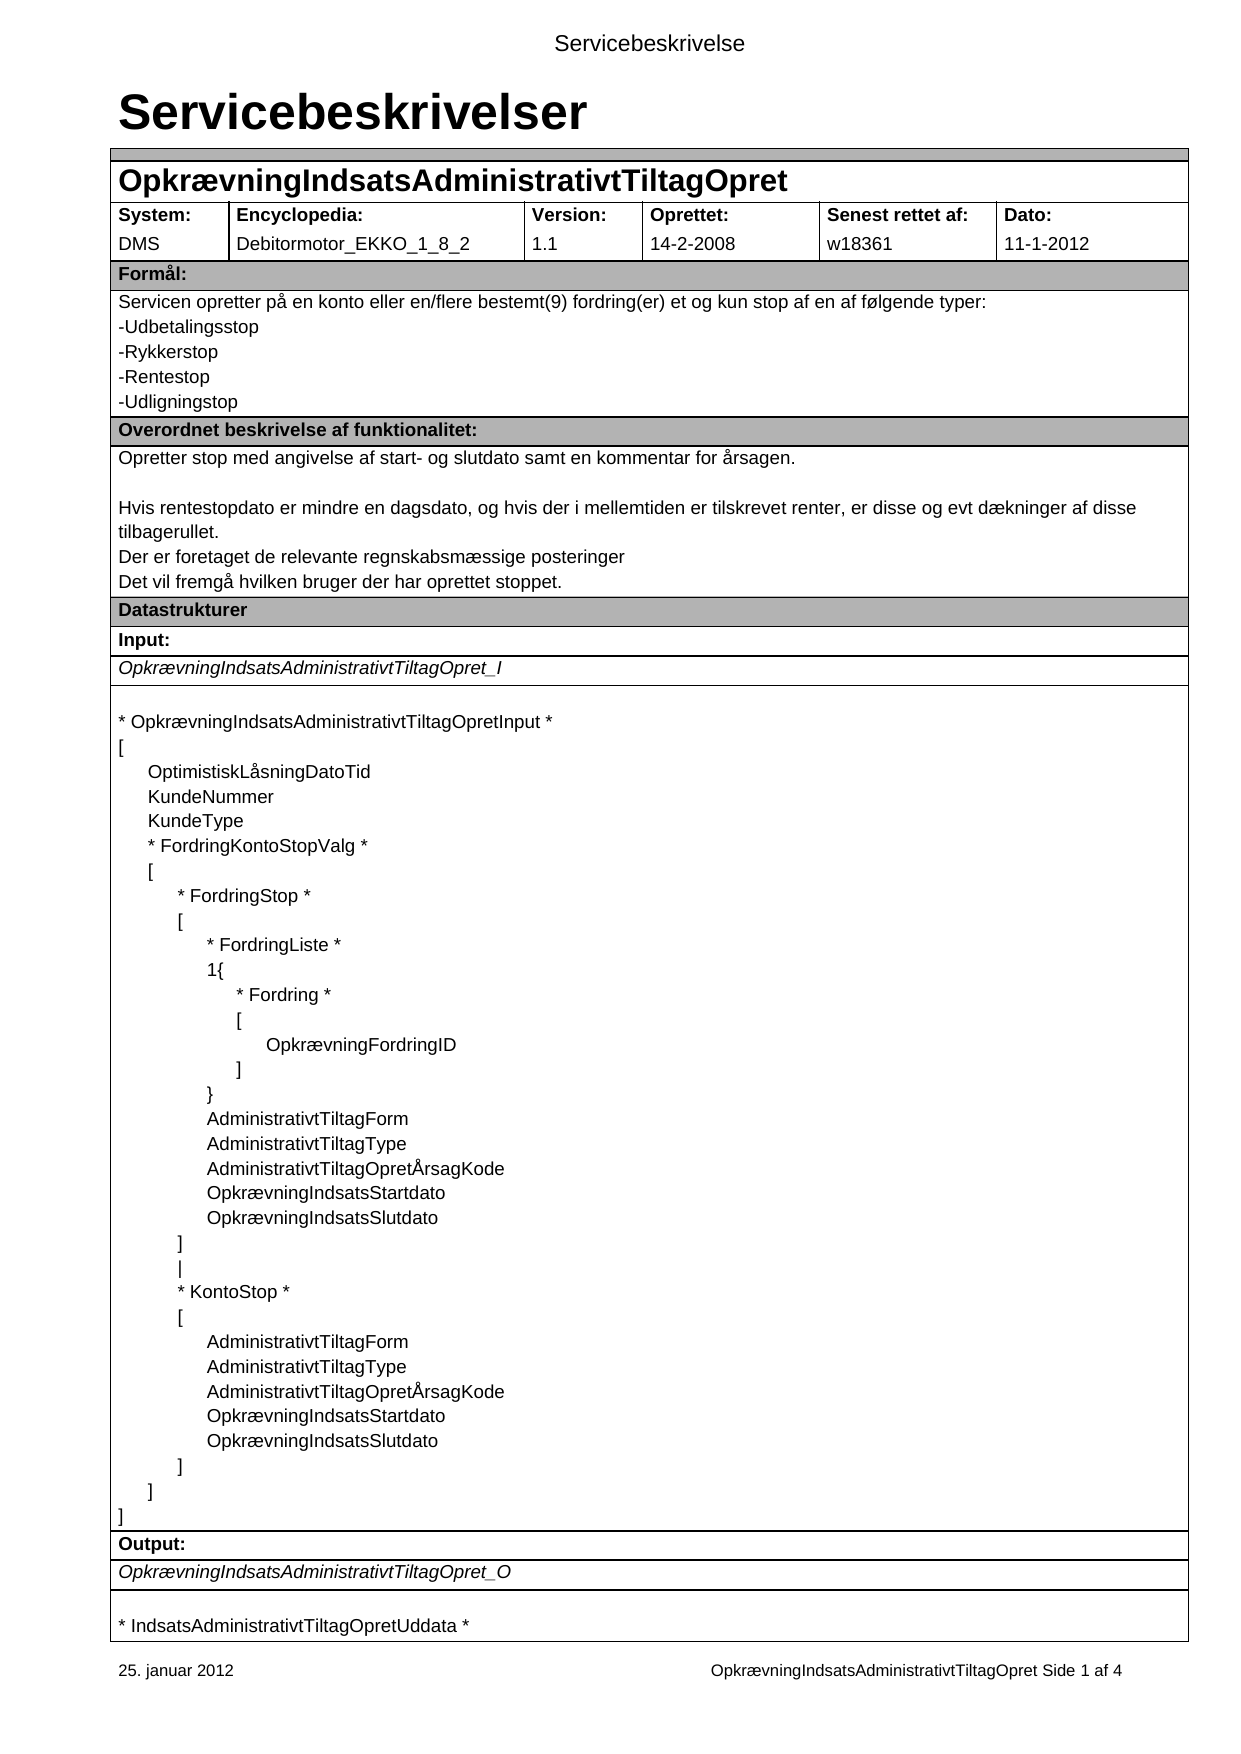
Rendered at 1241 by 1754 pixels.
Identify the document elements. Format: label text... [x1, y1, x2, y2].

table_cell DMS [111, 231, 228, 260]
table_cell 1.1 [525, 231, 642, 260]
table_cell Oprettet: [643, 203, 819, 231]
table_cell Output: [111, 1532, 1188, 1559]
table_cell 14-2-2008 [643, 231, 819, 260]
table_cell Opretter stop med angivelse af start- og slutdato samt en kommentar for årsagen. Hvis rentestopdato er mindre en dagsdato, og hvis der i mellemtiden er tilskrevet renter, er disse og evt dækninger af disse tilbagerullet. Der er foretaget de relevante regnskabsmæssige posteringer Det vil fremgå hvilken bruger der har oprettet stoppet. [111, 447, 1188, 596]
table_cell Servicen opretter på en konto eller en/flere bestemt(9) fordring(er) et og kun stop af en af følgende typer: -Udbetalingsstop -Rykkerstop -Rentestop -Udligningstop [111, 291, 1188, 416]
table_cell OpkrævningIndsatsAdministrativtTiltagOpret_I [111, 657, 1188, 685]
table_cell Overordnet beskrivelse af funktionalitet: [111, 418, 1188, 445]
table_cell * OpkrævningIndsatsAdministrativtTiltagOpretInput * [ OptimistiskLåsningDatoTid KundeNummer KundeType * FordringKontoStopValg * [ * FordringStop * [ * FordringListe * 1{ * Fordring * [ OpkrævningFordringID ] } AdministrativtTiltagForm AdministrativtTiltagType AdministrativtTiltagOpretÅrsagKode OpkrævningIndsatsStartdato OpkrævningIndsatsSlutdato ] | * KontoStop * [ AdministrativtTiltagForm AdministrativtTiltagType AdministrativtTiltagOpretÅrsagKode OpkrævningIndsatsStartdato OpkrævningIndsatsSlutdato ] ] ] [111, 686, 1188, 1530]
table_cell OpkrævningIndsatsAdministrativtTiltagOpret [111, 162, 1188, 201]
table_cell Senest rettet af: [820, 203, 996, 231]
text Servicebeskrivelser [118, 82, 1181, 140]
table_cell OpkrævningIndsatsAdministrativtTiltagOpret_O [111, 1561, 1188, 1589]
table_cell System: [111, 203, 228, 231]
table_cell 11-1-2012 [997, 231, 1188, 260]
table_cell Datastrukturer [111, 598, 1188, 626]
table_cell Formål: [111, 262, 1188, 290]
table_cell Dato: [997, 203, 1188, 231]
table_cell Encyclopedia: [230, 203, 524, 231]
table_cell w18361 [820, 231, 996, 260]
table_header [111, 149, 1188, 160]
table_cell Debitormotor_EKKO_1_8_2 [230, 231, 524, 260]
table_cell Input: [111, 627, 1188, 655]
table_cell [111, 1591, 1188, 1641]
table_cell Version: [525, 203, 642, 231]
